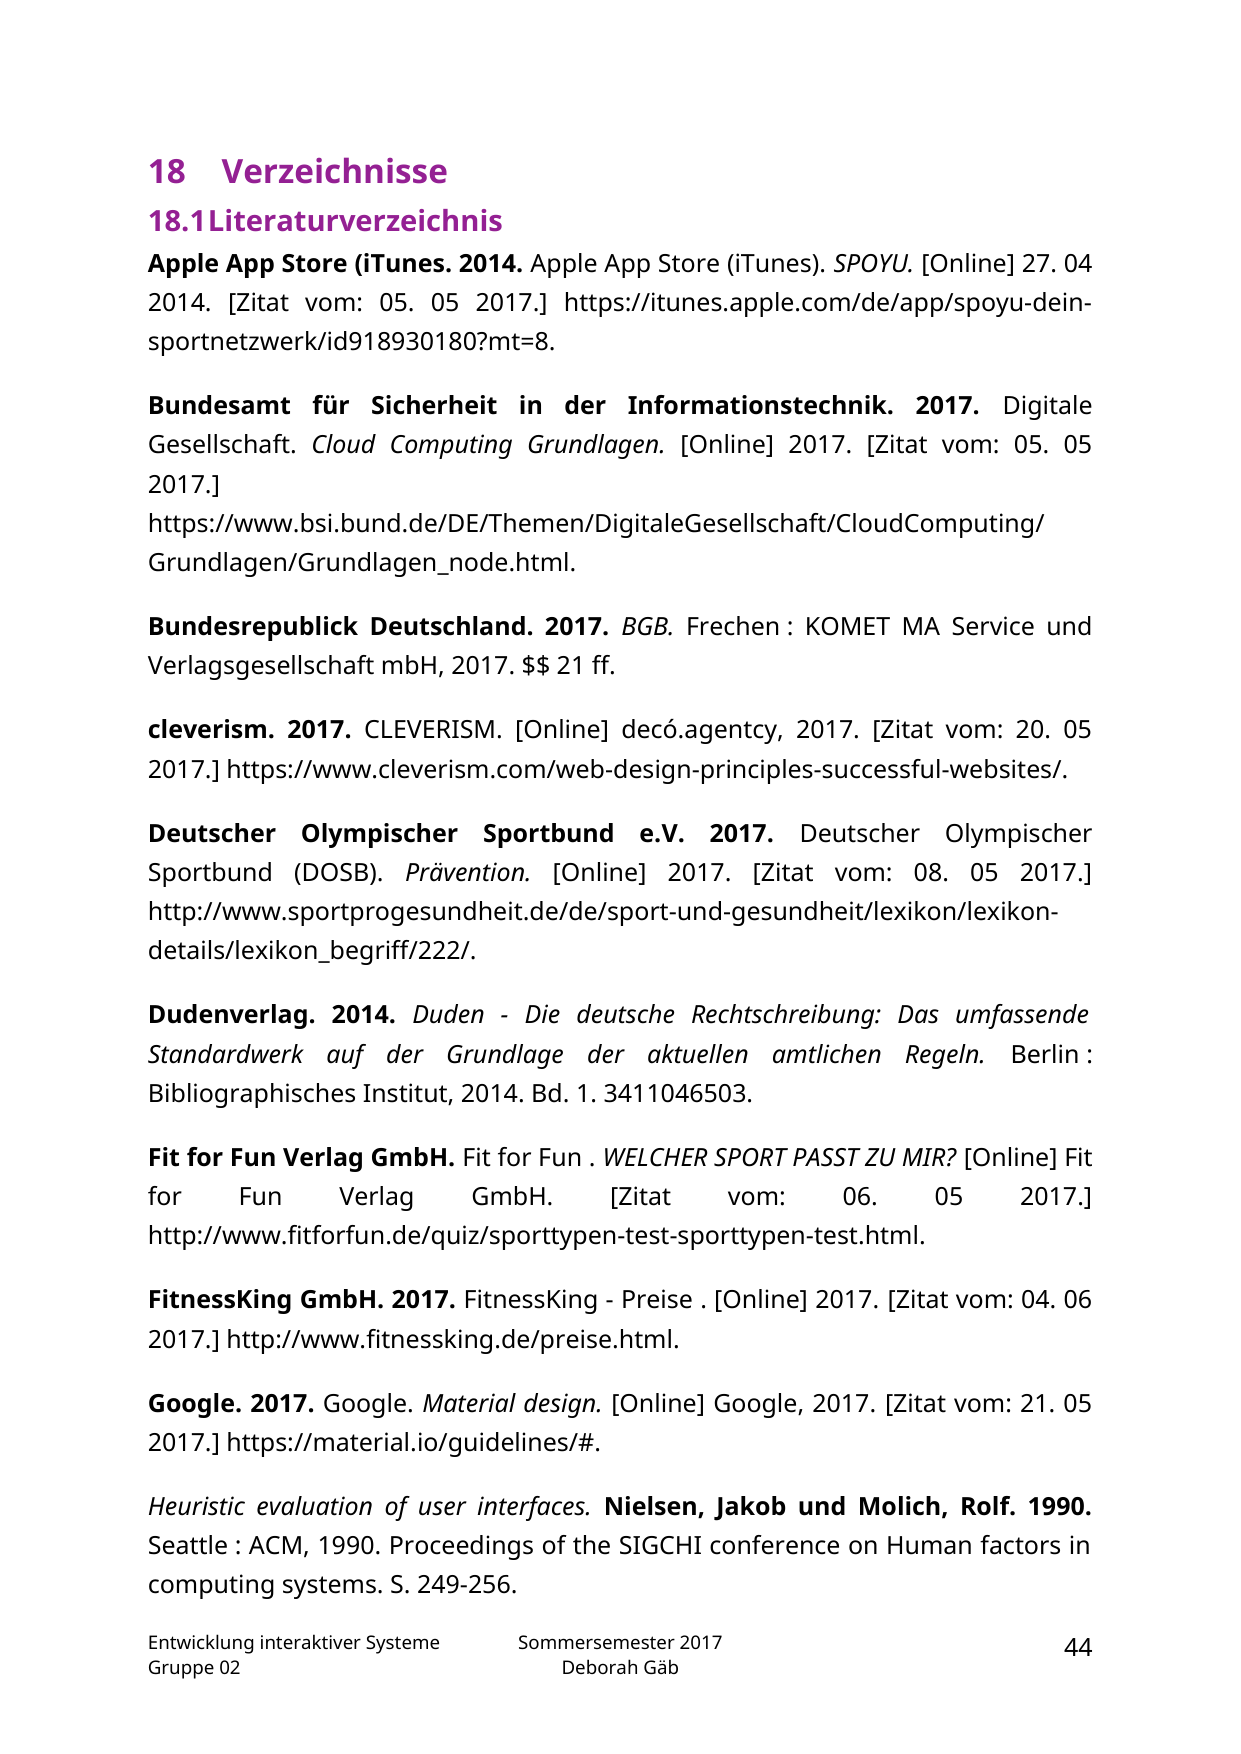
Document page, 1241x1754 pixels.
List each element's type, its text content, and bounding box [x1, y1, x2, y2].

subtitle Verzeichnisse [148, 148, 1093, 193]
